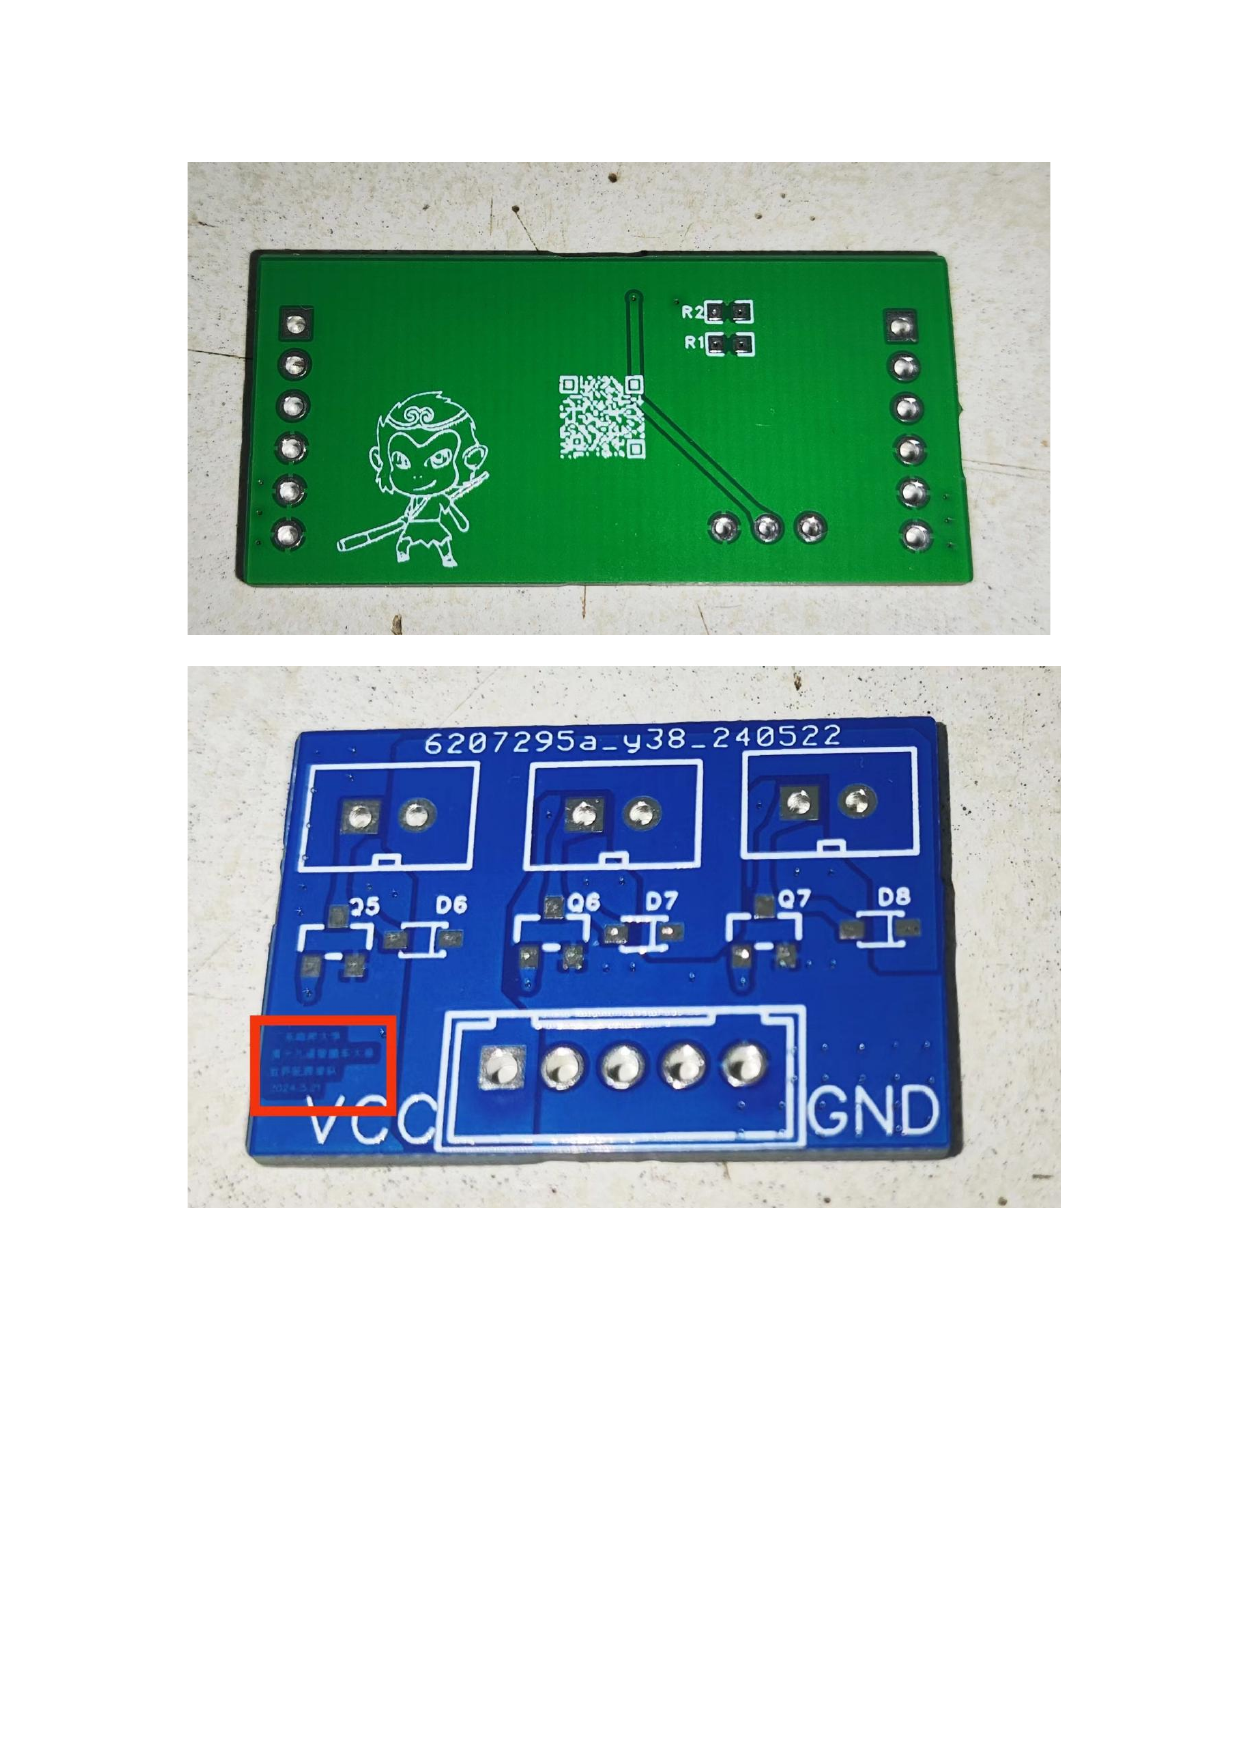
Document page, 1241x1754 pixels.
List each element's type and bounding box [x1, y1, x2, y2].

picture [187, 162, 1051, 635]
picture [187, 666, 1061, 1208]
